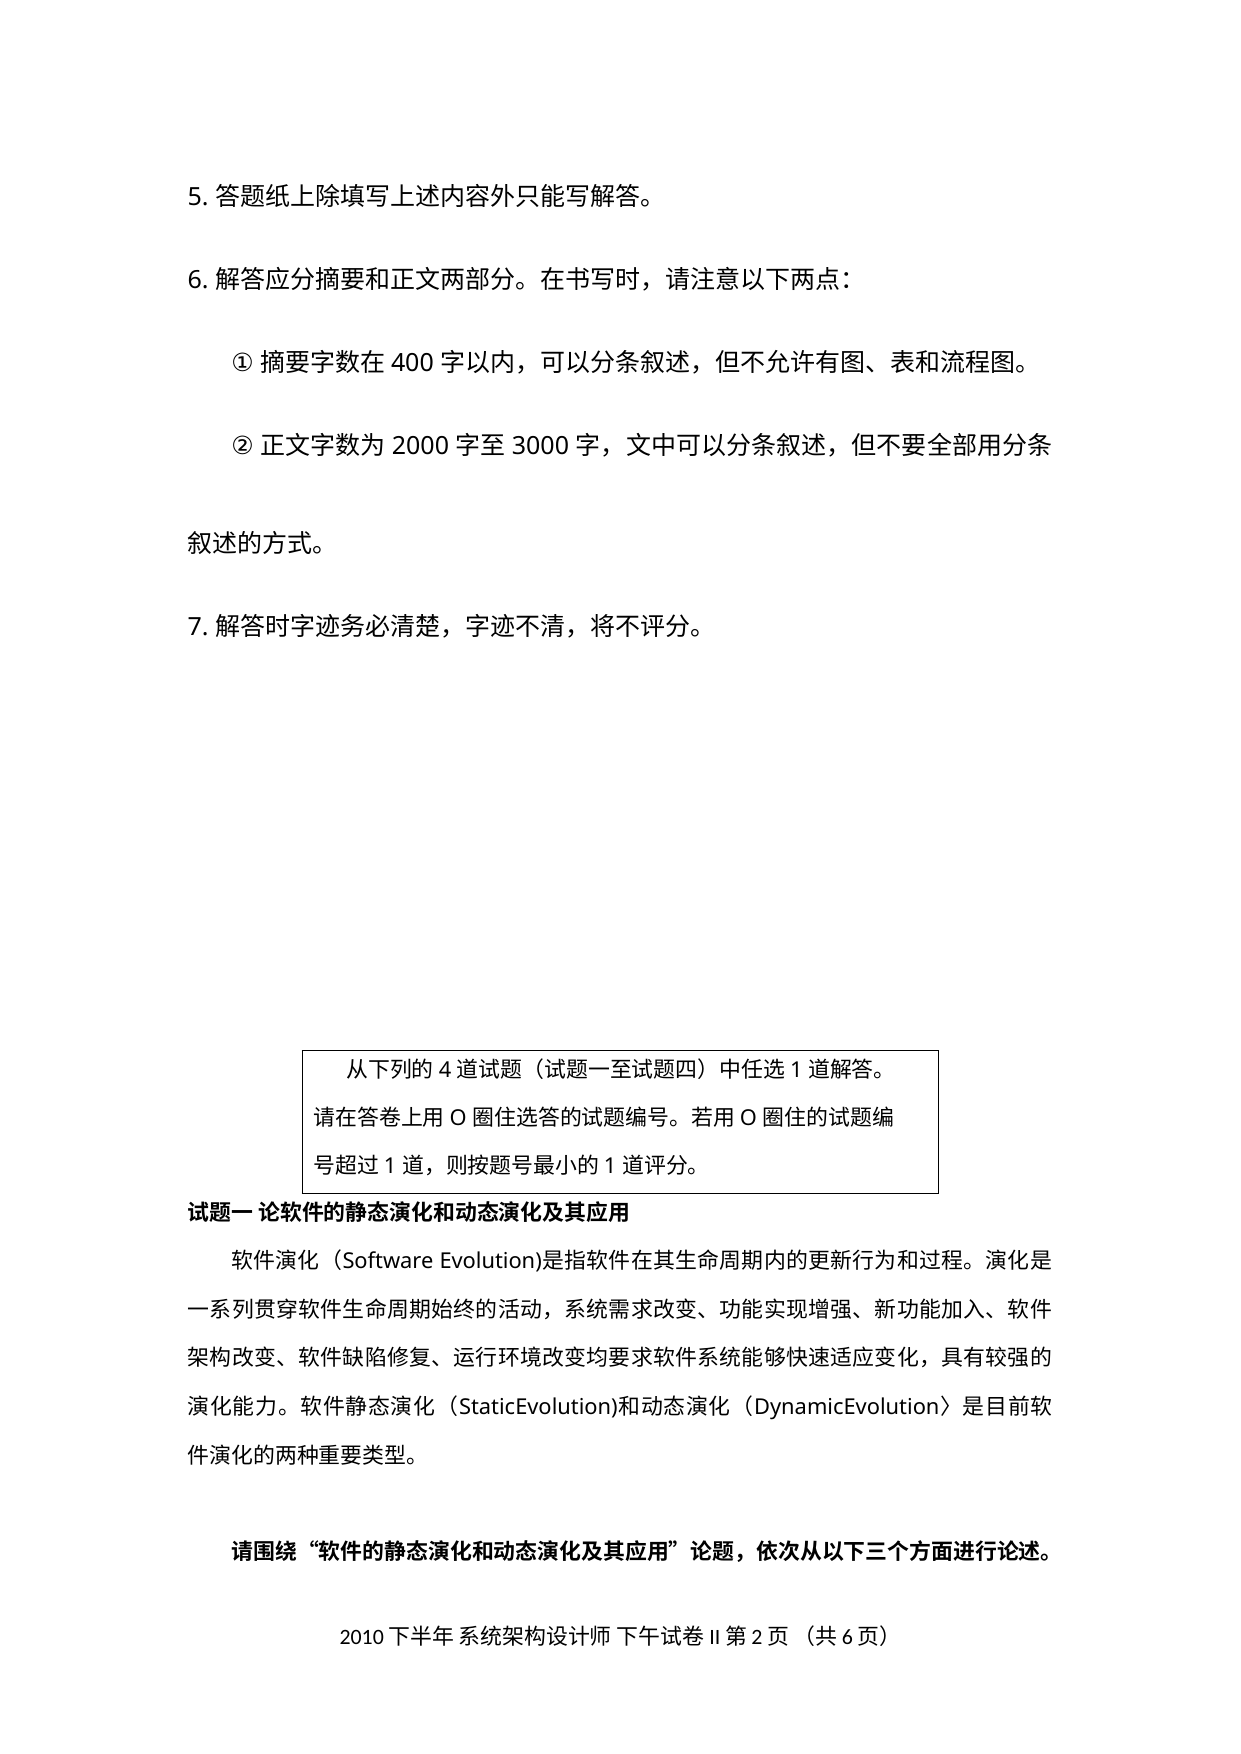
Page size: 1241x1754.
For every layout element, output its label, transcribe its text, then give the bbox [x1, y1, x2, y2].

text 5. 答题纸上除填写上述内容外只能写解答。 [187, 162, 1053, 227]
text 请围绕“软件的静态演化和动态演化及其应用”论题，依次从以下三个方面进行论述。 [187, 1533, 1053, 1566]
text ① 摘要字数在 400 字以内，可以分条叙述，但不允许有图、表和流程图。 [187, 328, 1053, 393]
text 试题一 论软件的静态演化和动态演化及其应用 [187, 1194, 1053, 1227]
text 软件演化（Software Evolution)是指软件在其生命周期内的更新行为和过程。演化是一系列贯穿软件生命周期始终的活动，系统需求改变、功能实现增强、新功能加入、软件架构改变、软件缺陷修复、运行环境改变均要求软件系统能够快速适应变化，具有较强的演化能力。软件静态演化（StaticEvolution)和动态演化（DynamicEvolution〉是目前软件演化的两种重要类型。 [187, 1242, 1053, 1470]
text ② 正文字数为 2000 字至 3000 字，文中可以分条叙述，但不要全部用分条叙述的方式。 [187, 411, 1053, 574]
text 7. 解答时字迹务必清楚，字迹不清，将不评分。 [187, 592, 1053, 657]
table_header 从下列的 4 道试题（试题一至试题四）中任选 1 道解答。 请在答卷上用 Ο 圈住选答的试题编号。若用 Ο 圈住的试题编 号超过 1 道，则按题号最小的 1 道评分。 [303, 1051, 938, 1193]
text 6. 解答应分摘要和正文两部分。在书写时，请注意以下两点： [187, 245, 1053, 310]
